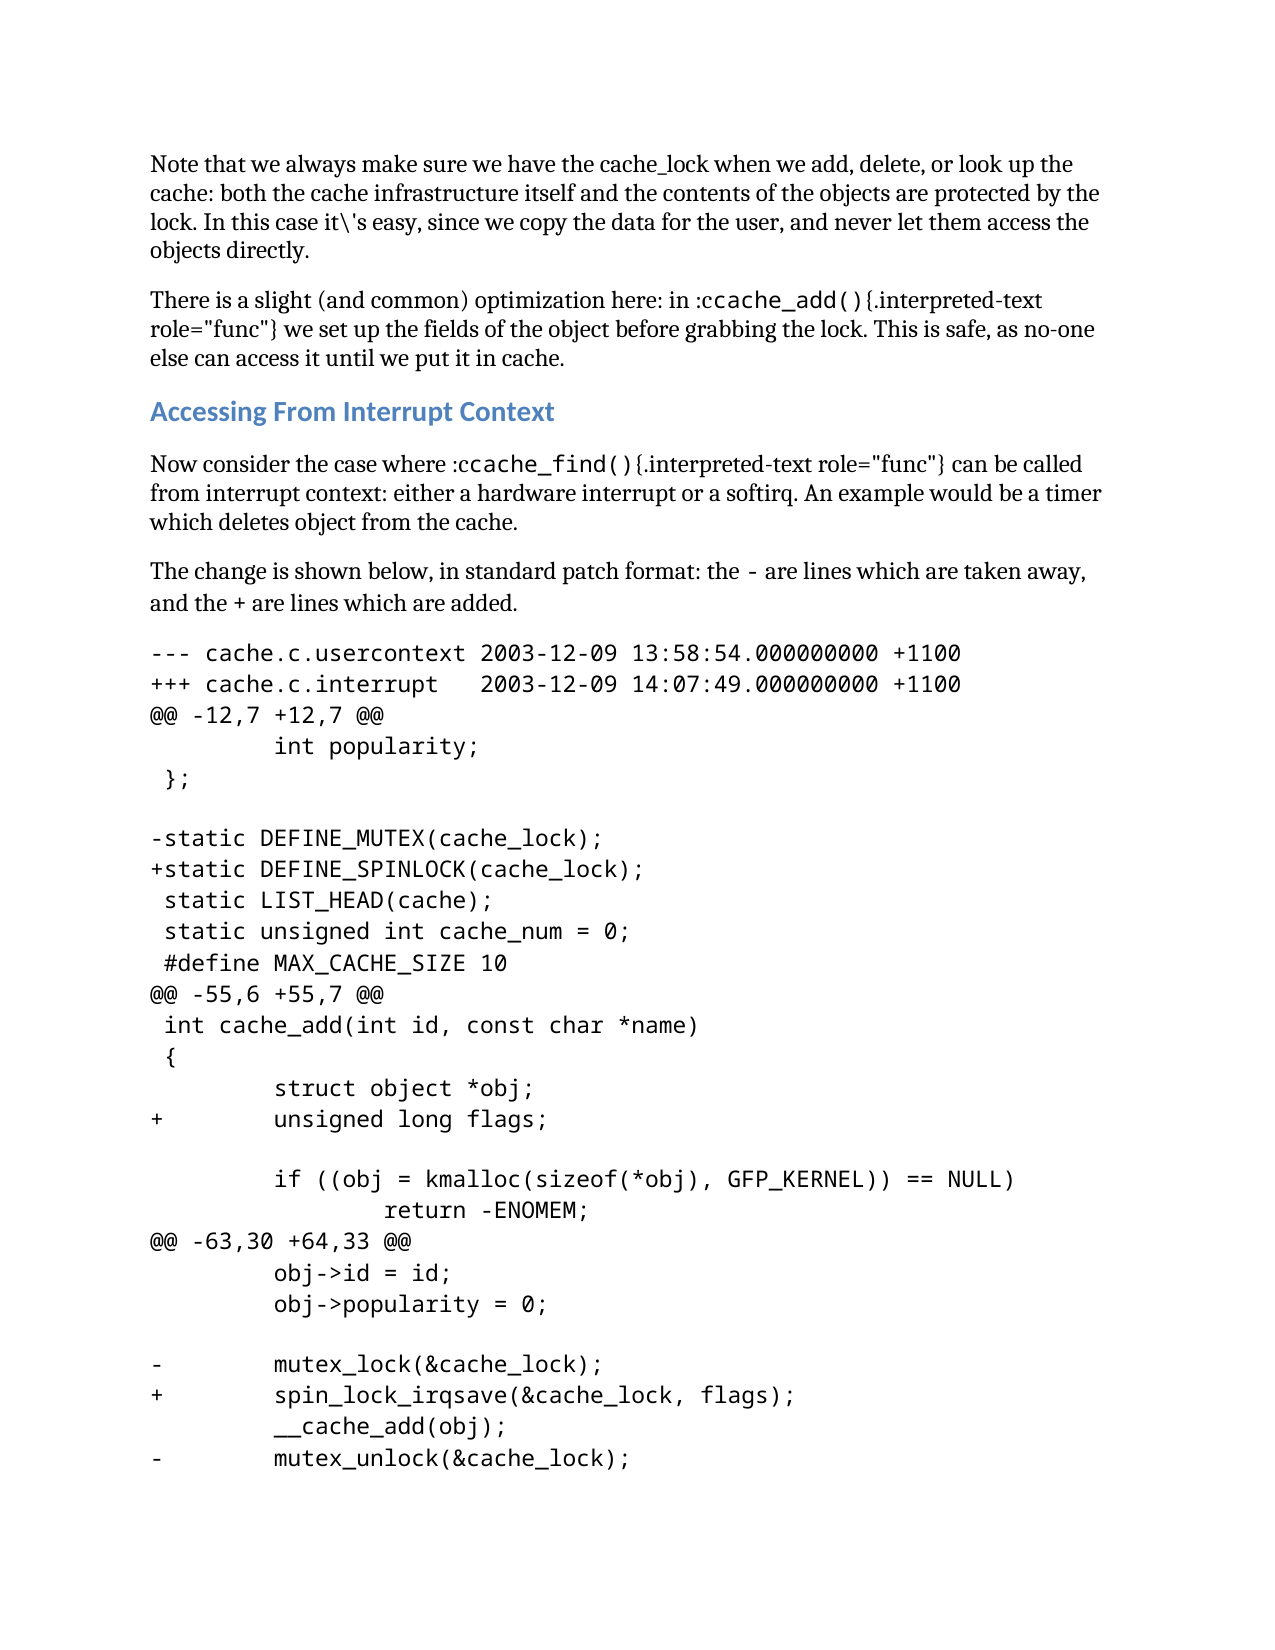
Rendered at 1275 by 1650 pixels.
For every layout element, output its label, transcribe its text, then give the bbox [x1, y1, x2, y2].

text Now consider the case where :ccache_find(){.interpreted-text role="func"} can be called from interrupt context: either a hardware interrupt or a softirq. An example would be a timer which deletes object from the cache. [150, 448, 1125, 536]
text The change is shown below, in standard patch format: the - are lines which are taken away, and the + are lines which are added. [150, 555, 1125, 618]
text Note that we always make sure we have the cache_lock when we add, delete, or look up the cache: both the cache infrastructure itself and the contents of the objects are protected by the lock. In this case it\'s easy, since we copy the data for the user, and never let them access the objects directly. [150, 150, 1125, 265]
subtitle Accessing From Interrupt Context [150, 393, 1125, 429]
text There is a slight (and common) optimization here: in :ccache_add(){.interpreted-text role="func"} we set up the fields of the object before grabbing the lock. This is safe, as no-one else can access it until we put it in cache. [150, 284, 1125, 372]
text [150, 636, 1125, 1473]
